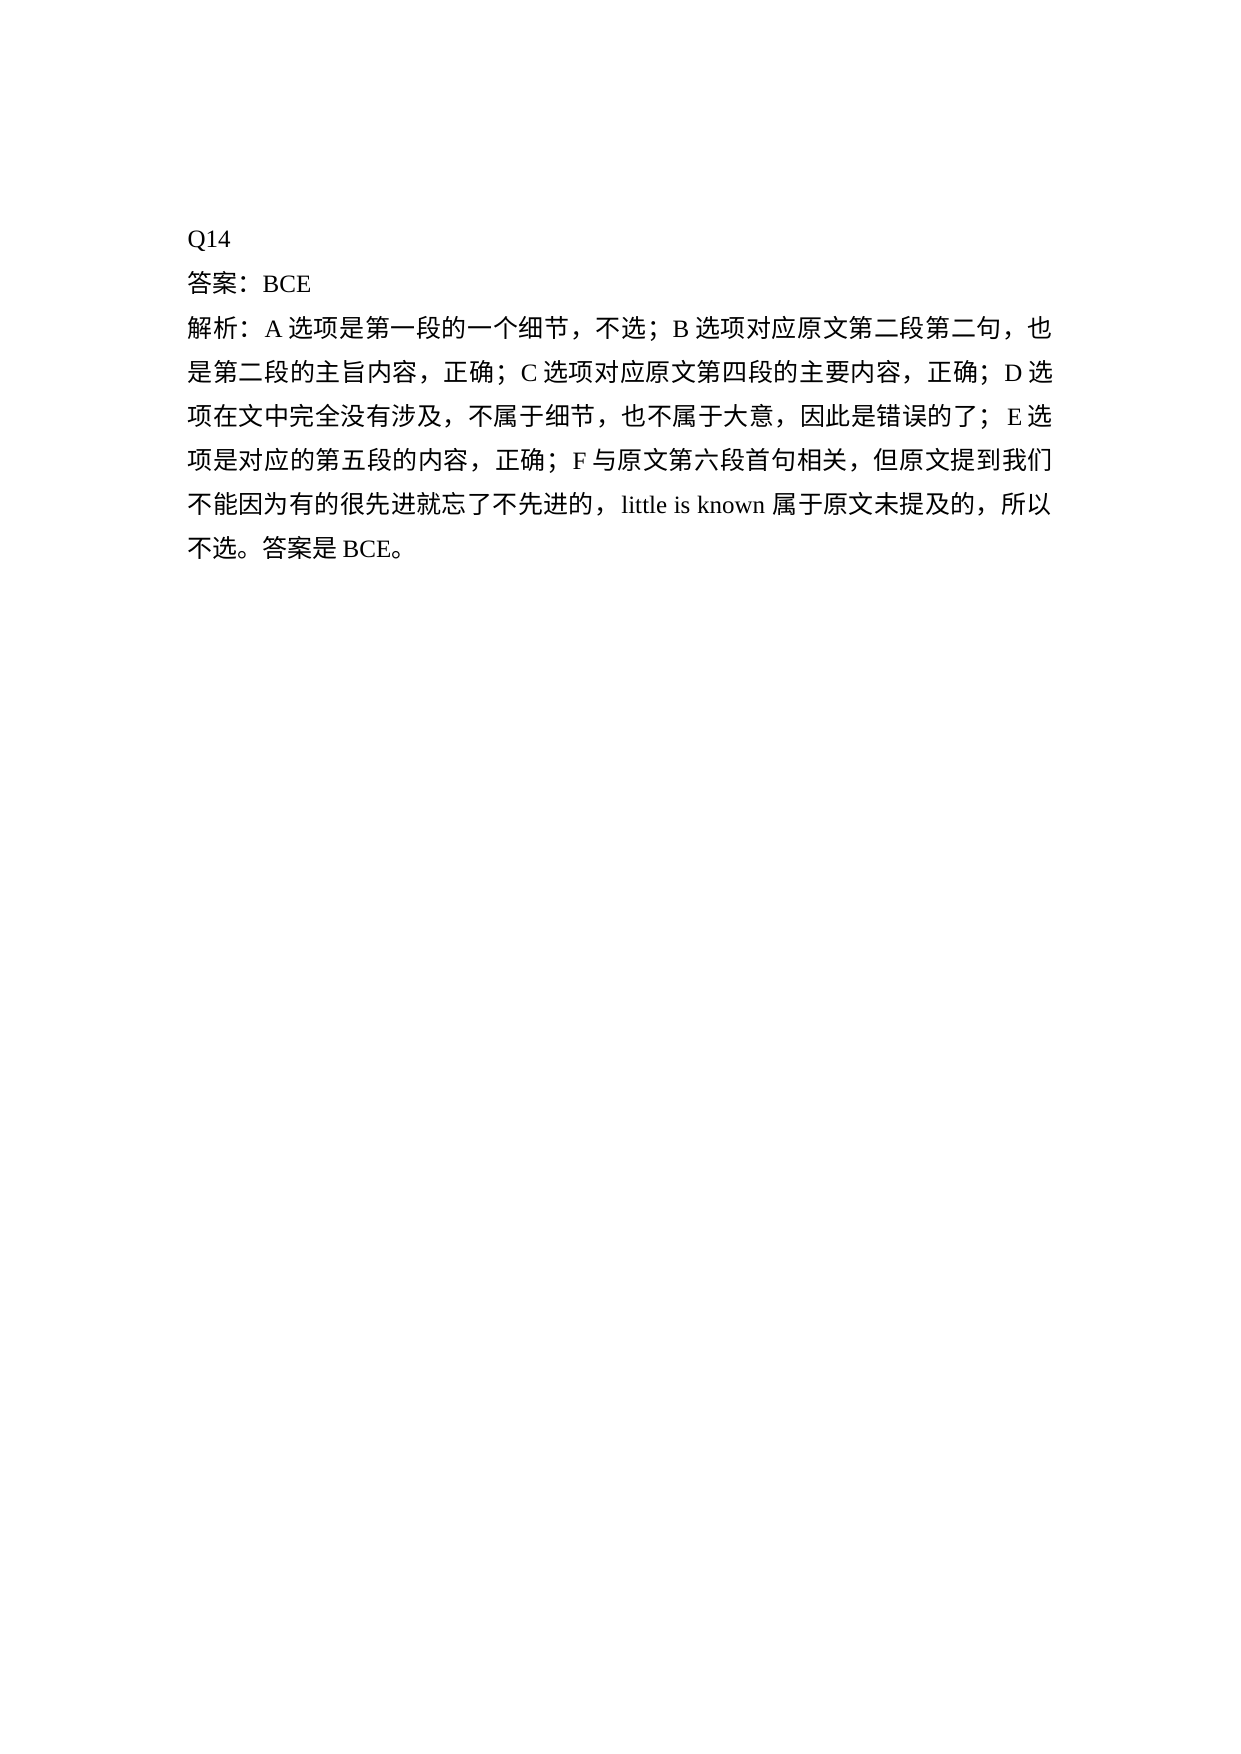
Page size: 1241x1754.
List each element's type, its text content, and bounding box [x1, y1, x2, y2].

text Q14 [187, 216, 1053, 260]
text 解析：A选项是第一段的一个细节，不选；B选项对应原文第二段第二句，也是第二段的主旨内容，正确；C选项对应原文第四段的主要内容，正确；D选项在文中完全没有涉及，不属于细节，也不属于大意，因此是错误的了；E选项是对应的第五段的内容，正确；F与原文第六段首句相关，但原文提到我们不能因为有的很先进就忘了不先进的，little is known 属于原文未提及的，所以不选。答案是BCE。 [187, 304, 1053, 568]
text 答案：BCE [187, 260, 1053, 304]
